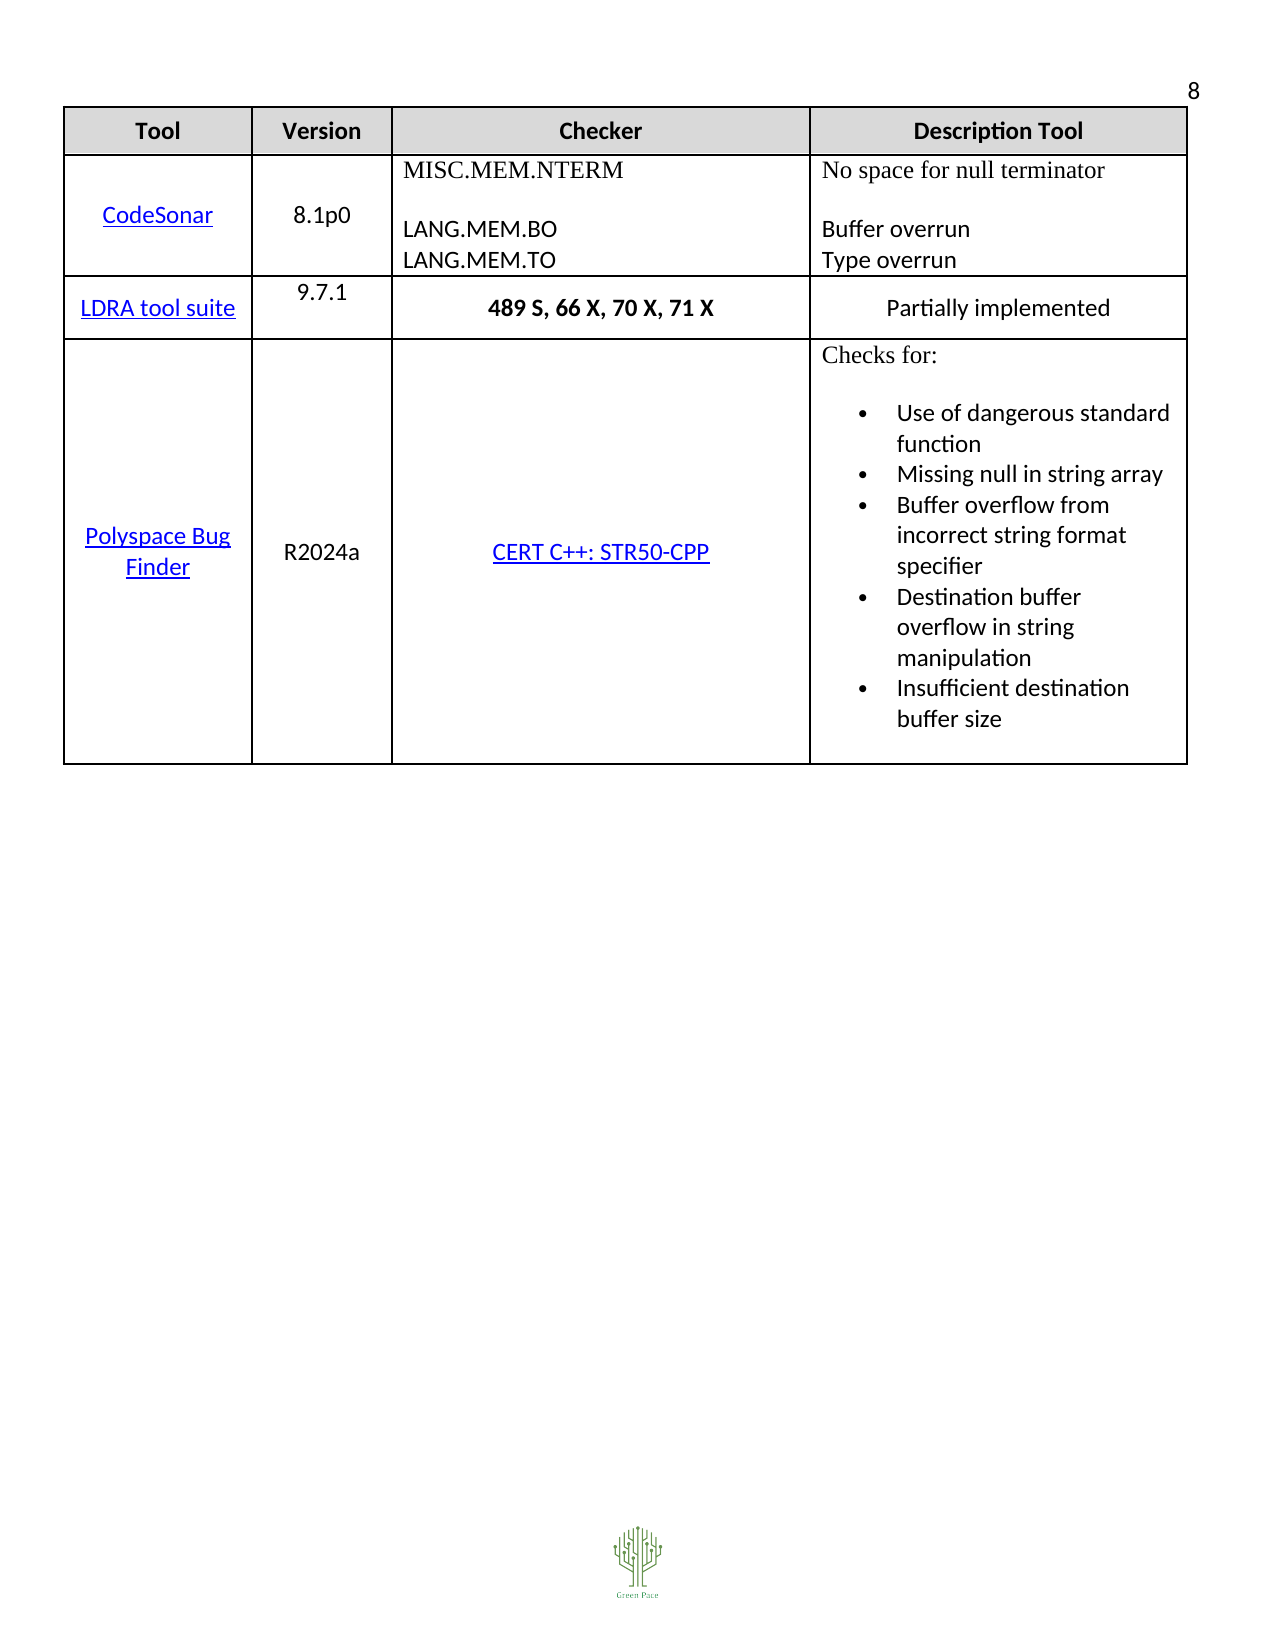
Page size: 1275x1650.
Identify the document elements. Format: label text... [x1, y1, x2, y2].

table_header Description Tool [811, 108, 1186, 153]
table_header Tool [65, 108, 251, 153]
table_cell No space for null terminator Buffer overrun Type overrun [811, 156, 1186, 274]
table_cell CodeSonar [65, 156, 251, 274]
table_cell MISC.MEM.NTERM LANG.MEM.BO LANG.MEM.TO [393, 156, 809, 274]
table_cell Polyspace Bug Finder [65, 340, 251, 762]
table_cell CERT C++: STR50-CPP [393, 340, 809, 762]
table_header Version [253, 108, 391, 153]
table_cell Partially implemented [811, 277, 1186, 338]
table_cell 8.1p0 [253, 156, 391, 274]
table_cell R2024a [253, 340, 391, 762]
table_header Checker [393, 108, 809, 153]
table_cell 489 S, 66 X, 70 X, 71 X [393, 277, 809, 338]
table_cell Checks for: Use of dangerous standard function Missing null in string array Buffer overflow from incorrect string format specifier Destination buffer overflow in string manipulation Insufficient destination buffer size [811, 340, 1186, 762]
table_cell LDRA tool suite [65, 277, 251, 338]
picture [605, 1521, 670, 1606]
table_cell 9.7.1 [253, 277, 391, 338]
